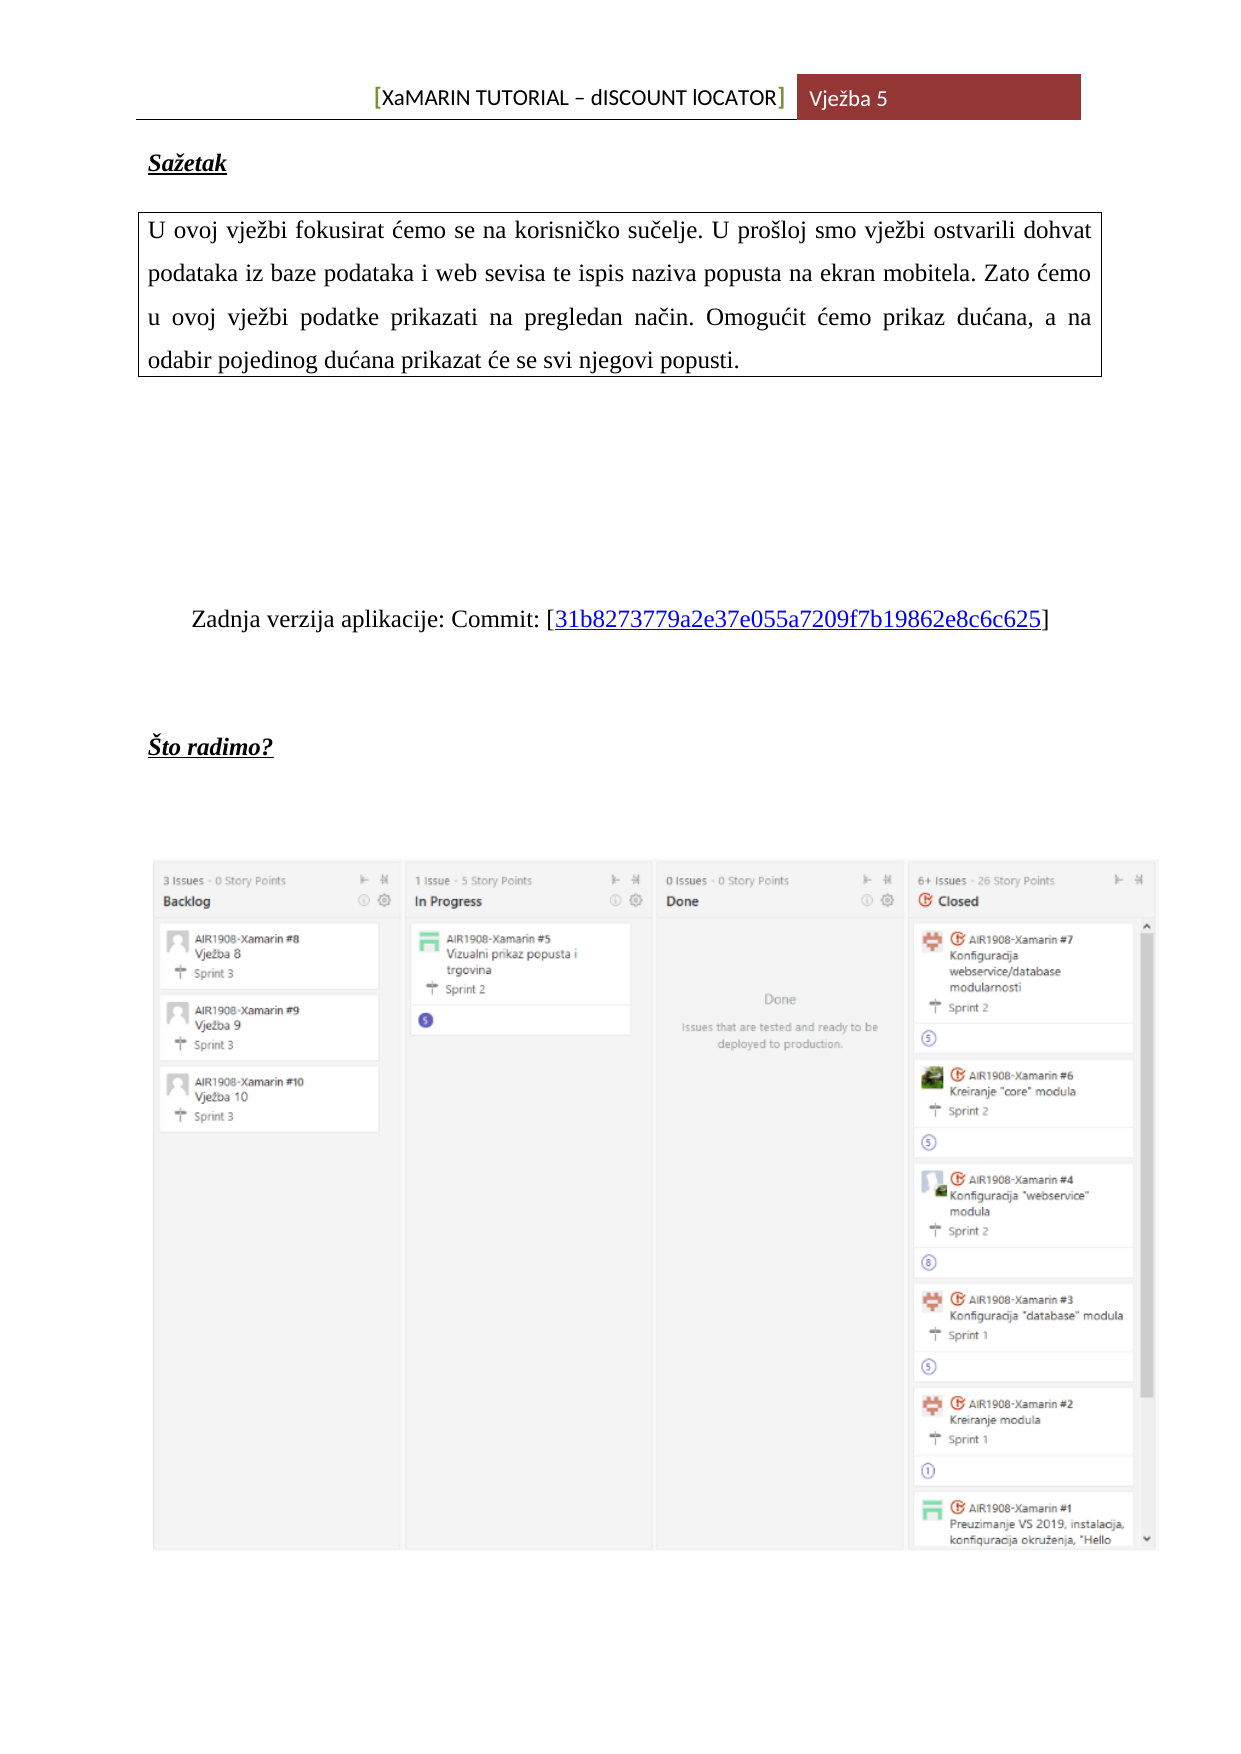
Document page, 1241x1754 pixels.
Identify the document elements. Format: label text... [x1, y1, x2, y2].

picture [147, 859, 1164, 1561]
text U ovoj vježbi fokusirat ćemo se na korisničko sučelje. U prošloj smo vježbi ostvarili dohvat podataka iz baze podataka i web sevisa te ispis naziva popusta na ekran mobitela. Zato ćemo u ovoj vježbi podatke prikazati na pregledan način. Omogućit ćemo prikaz dućana, a na odabir pojedinog dućana prikazat će se svi njegovi popusti. [139, 213, 1101, 376]
text Zadnja verzija aplikacije: Commit: [31b8273779a2e37e055a7209f7b19862e8c6c625] [148, 604, 1093, 632]
text Što radimo? [148, 732, 1093, 760]
text Sažetak [148, 148, 1093, 177]
